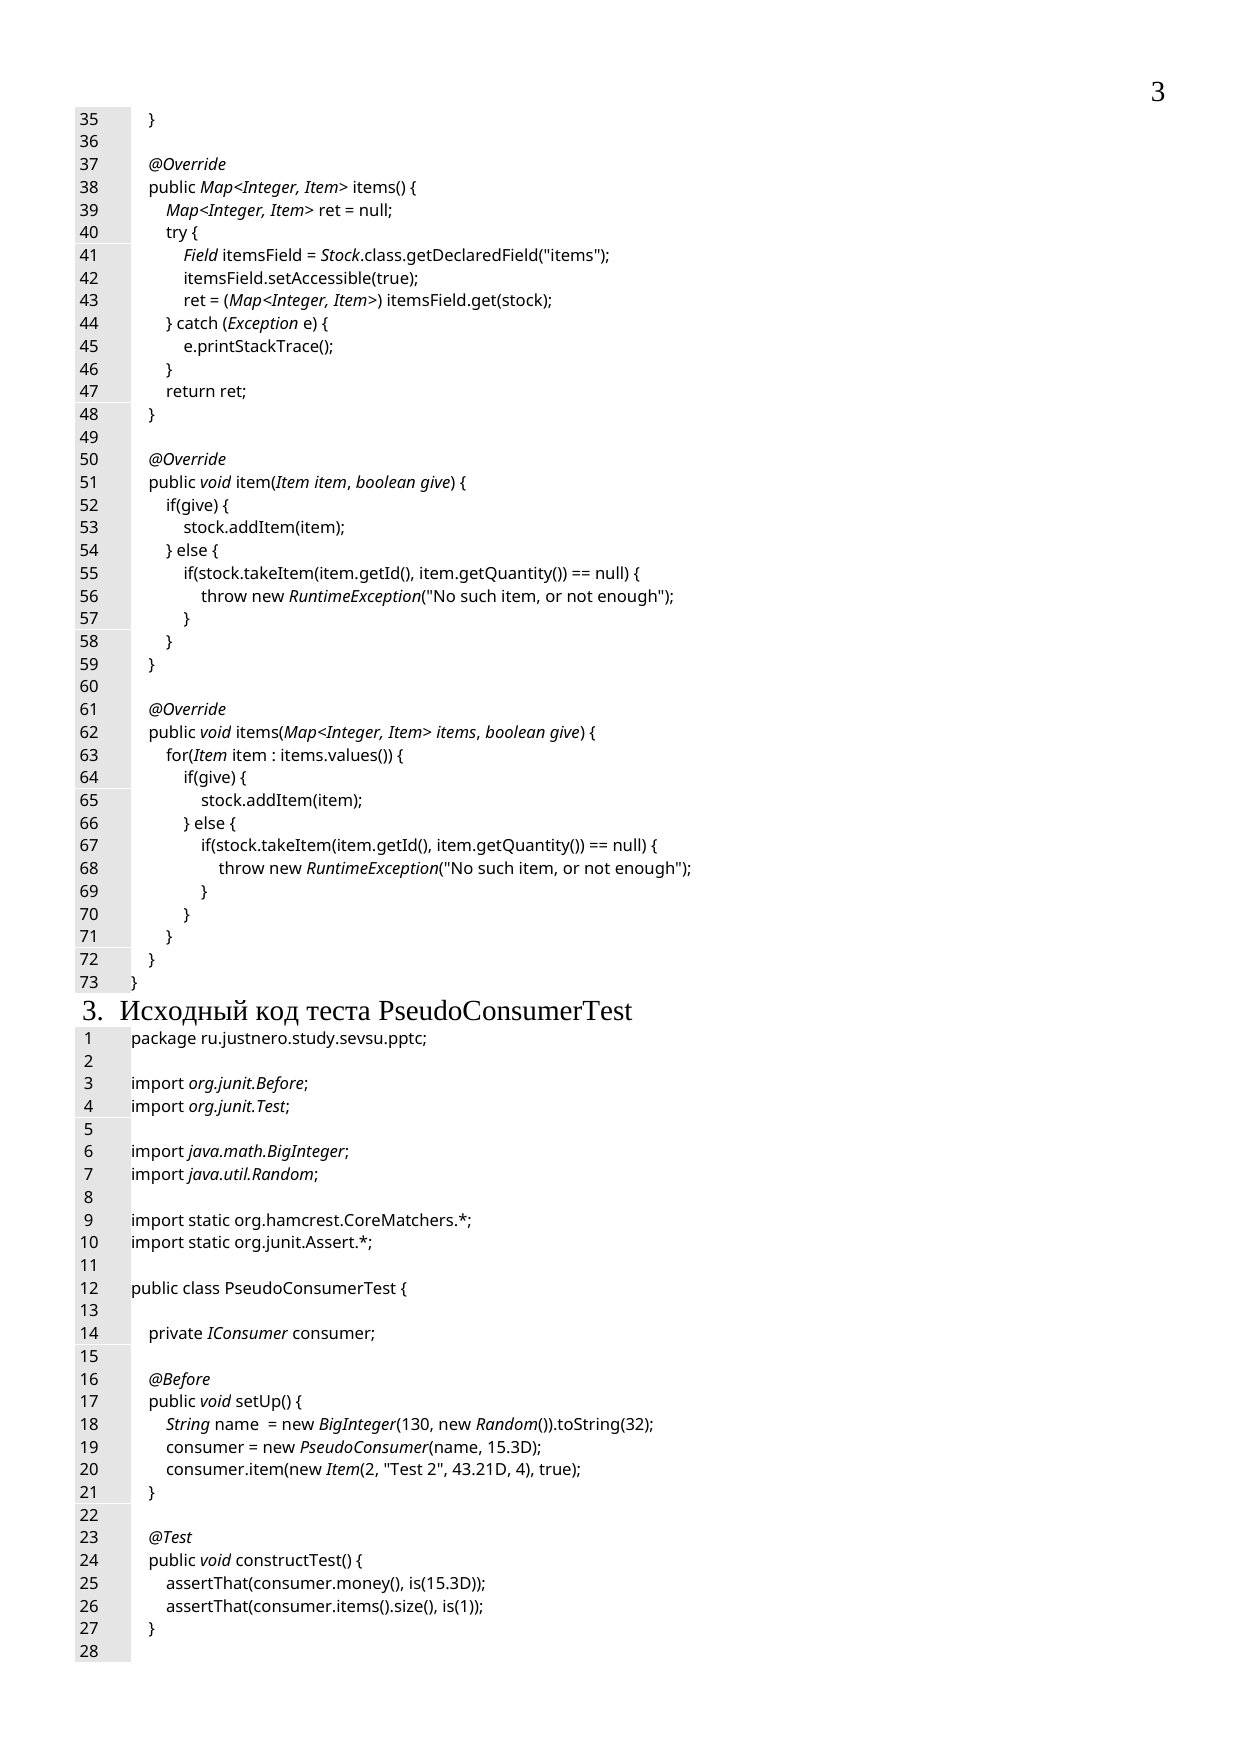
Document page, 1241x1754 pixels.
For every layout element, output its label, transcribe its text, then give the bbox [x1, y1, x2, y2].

list Исходный код теста PseudoConsumerTest [82, 993, 1165, 1027]
table_header [75, 1027, 1164, 1662]
table_header [75, 107, 1061, 993]
